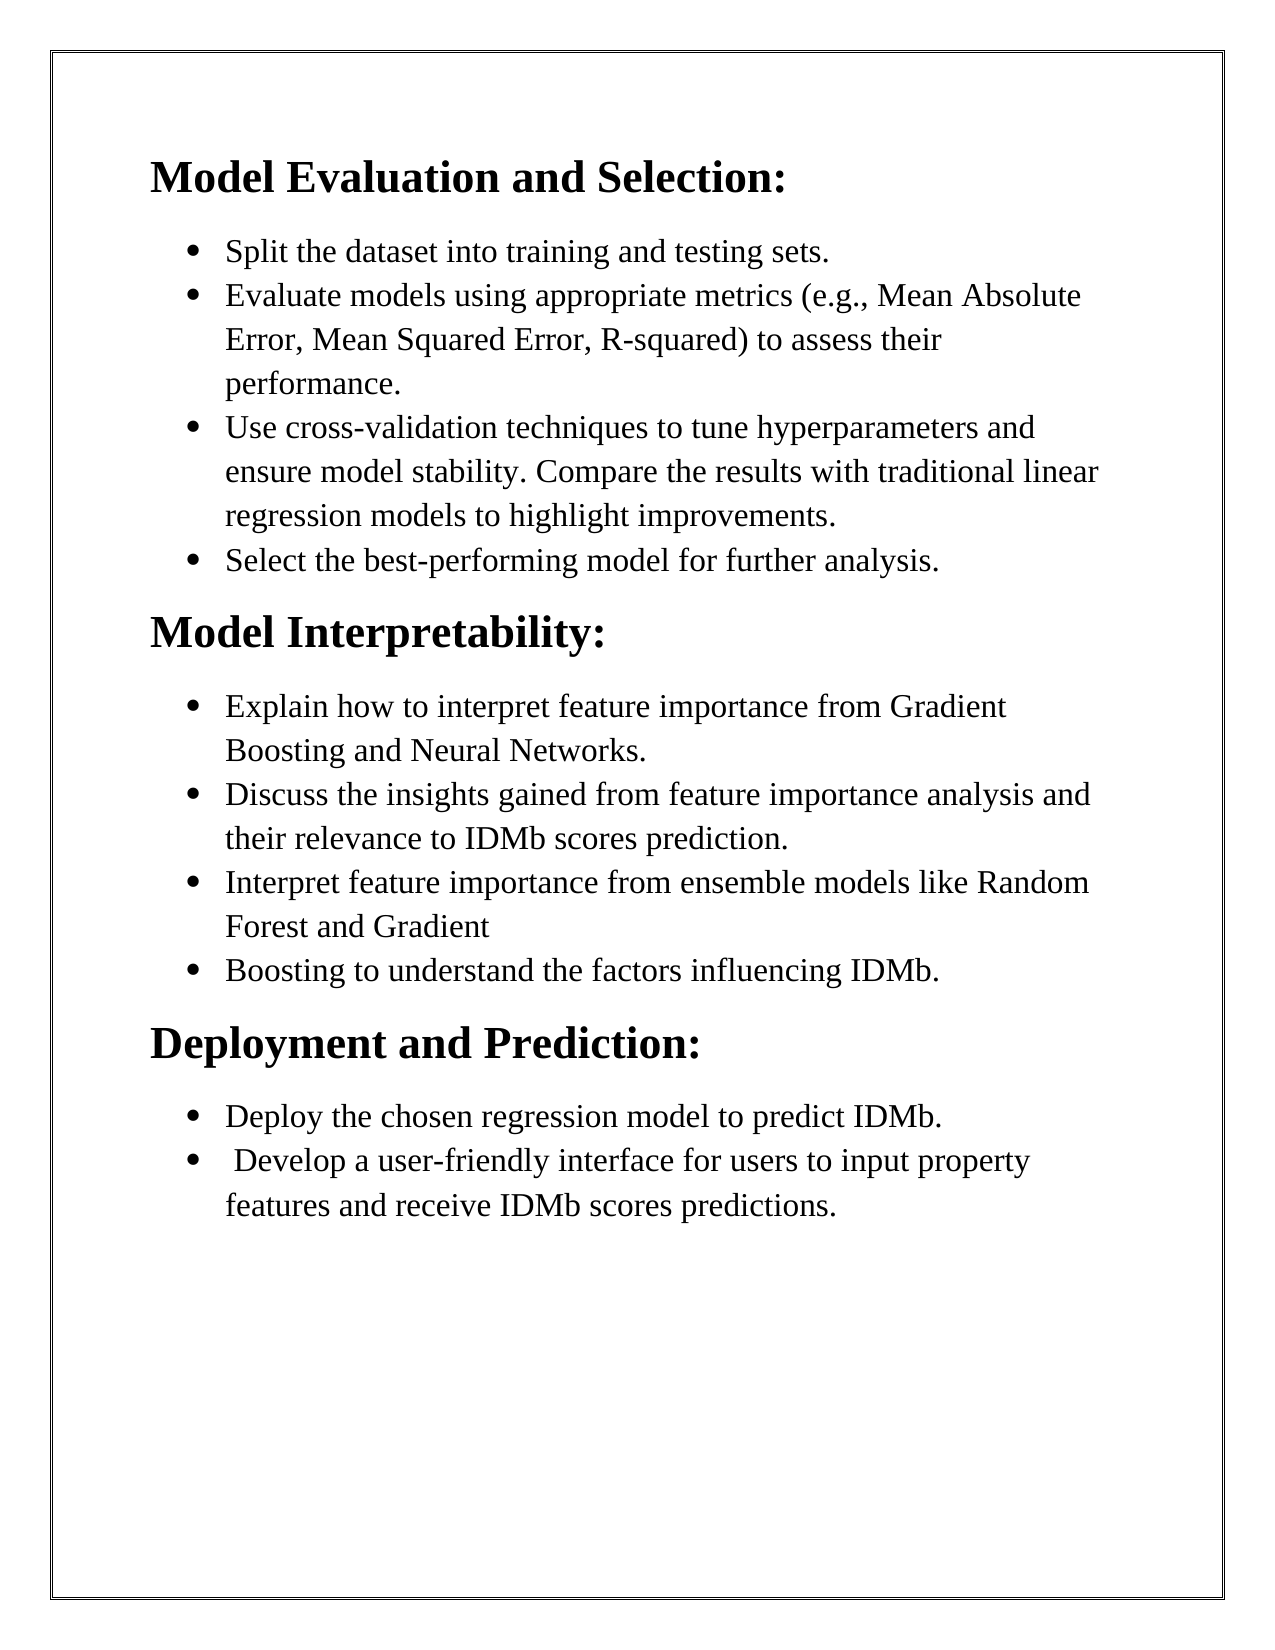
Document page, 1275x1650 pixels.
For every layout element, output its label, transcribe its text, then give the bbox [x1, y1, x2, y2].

list Use cross-validation techniques to tune hyperparameters and ensure model stability. Compare the results with traditional linear regression models to highlight improvements. [187, 408, 1125, 534]
text Model Interpretability: [150, 605, 1125, 657]
list Deploy the chosen regression model to predict IDMb. [187, 1097, 1125, 1135]
list Discuss the insights gained from feature importance analysis and their relevance to IDMb scores prediction. [187, 774, 1125, 857]
list Evaluate models using appropriate metrics (e.g., Mean Absolute Error, Mean Squared Error, R-squared) to assess their performance. [187, 275, 1125, 402]
list Explain how to interpret feature importance from Gradient Boosting and Neural Networks. [187, 686, 1125, 768]
text Deployment and Prediction: [150, 1015, 1125, 1068]
list Select the best-performing model for further analysis. [187, 540, 1125, 578]
text Model Evaluation and Selection: [150, 150, 1125, 203]
list Boosting to understand the factors influencing IDMb. [187, 950, 1125, 989]
list Develop a user-friendly interface for users to input property features and receive IDMb scores predictions. [187, 1141, 1125, 1223]
list Split the dataset into training and testing sets. [187, 231, 1125, 270]
list Interpret feature importance from ensemble models like Random Forest and Gradient [187, 862, 1125, 945]
